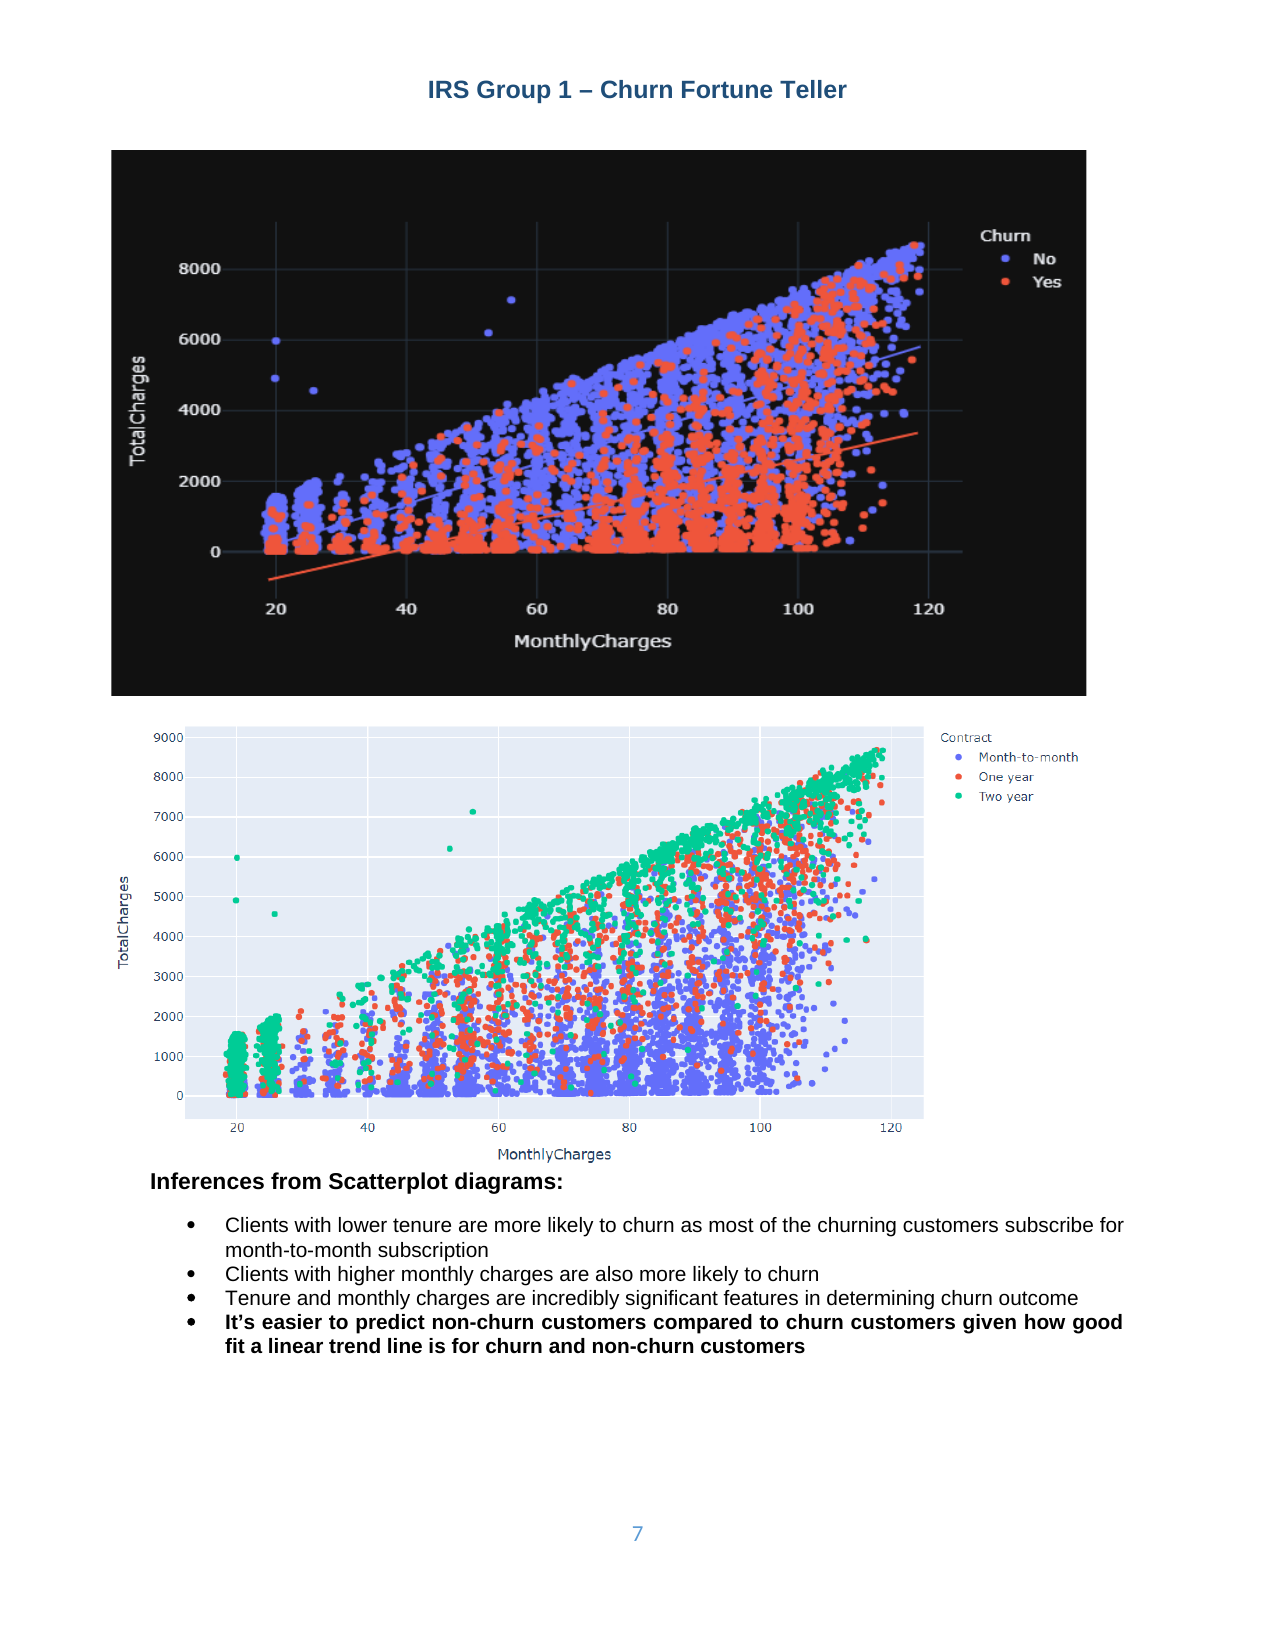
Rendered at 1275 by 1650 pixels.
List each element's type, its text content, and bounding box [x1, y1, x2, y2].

list It’s easier to predict non-churn customers compared to churn customers given how good fit a linear trend line is for churn and non-churn customers [187, 1309, 1125, 1357]
list Tenure and monthly charges are incredibly significant features in determining churn outcome [187, 1285, 1125, 1309]
picture [111, 150, 1087, 696]
list Clients with lower tenure are more likely to churn as most of the churning customers subscribe for month-to-month subscription [187, 1213, 1125, 1261]
picture [111, 700, 1087, 1168]
list Clients with higher monthly charges are also more likely to churn [187, 1261, 1125, 1285]
